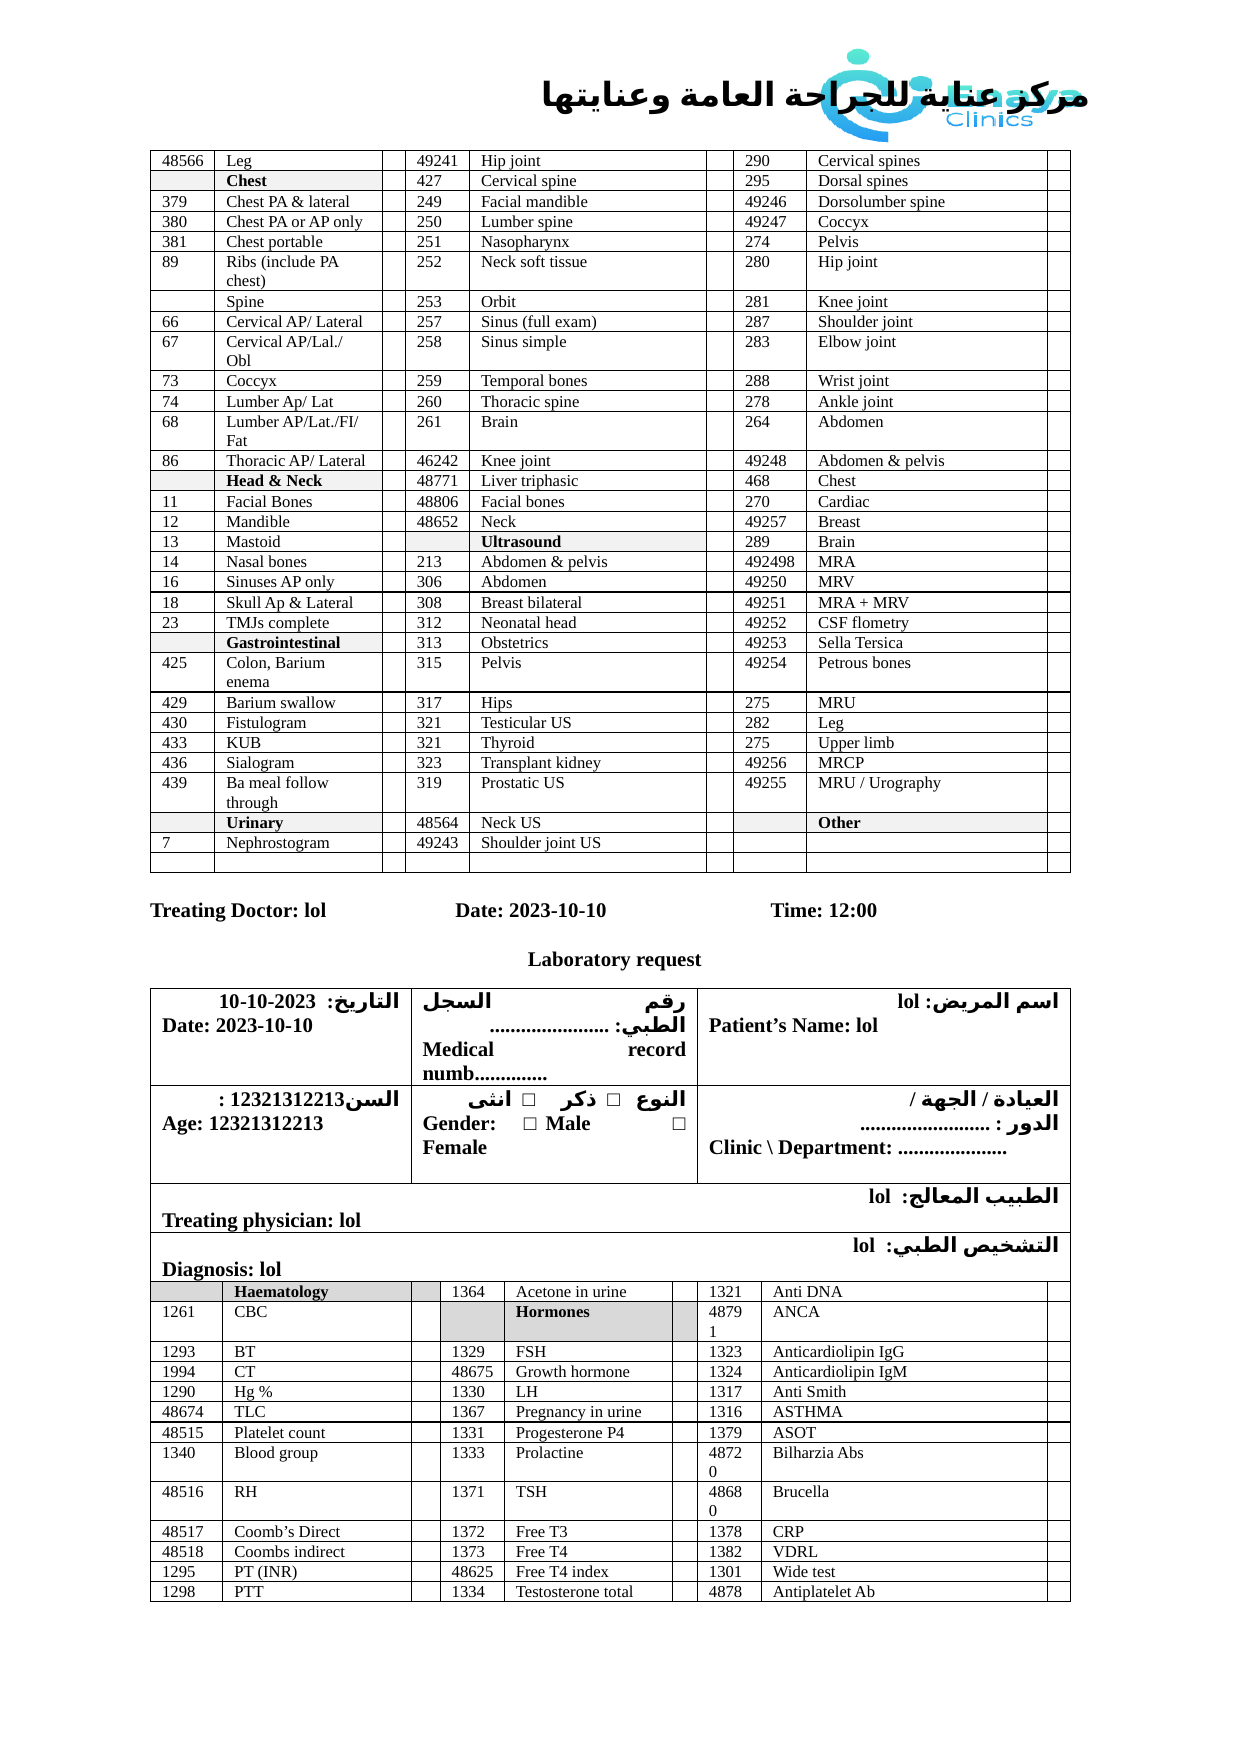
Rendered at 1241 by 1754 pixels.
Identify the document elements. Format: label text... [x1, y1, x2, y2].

table_cell [1048, 512, 1070, 531]
table_cell Shoulder joint US [470, 833, 706, 852]
table_cell 7 [151, 833, 214, 852]
table_cell [1048, 813, 1070, 832]
table_header رقم السجل الطبي: ....................... Medical record numb.............. [412, 989, 697, 1085]
table_cell 1331 [441, 1423, 504, 1442]
table_cell 281 [734, 291, 806, 311]
table_cell [412, 1402, 440, 1421]
table_cell [734, 853, 806, 872]
table_cell [707, 633, 733, 652]
table_cell 283 [734, 332, 806, 370]
table_cell [383, 391, 405, 411]
table_cell Elbow joint [807, 332, 1047, 370]
table_cell 49250 [734, 572, 806, 591]
table_cell 1329 [441, 1342, 504, 1361]
table_cell 492498 [734, 552, 806, 571]
table_cell 278 [734, 391, 806, 411]
table_cell CBC [223, 1302, 411, 1341]
table_cell Ba meal follow through [215, 773, 382, 812]
table_cell Lumber Ap/ Lat [215, 391, 382, 411]
table_cell 48517 [151, 1521, 222, 1541]
table_cell Urinary [215, 813, 382, 832]
table_cell 48625 [441, 1562, 504, 1581]
table_cell [1048, 391, 1070, 411]
table_cell [412, 1521, 440, 1541]
table_cell Free T3 [505, 1521, 672, 1541]
table_cell Chest [807, 471, 1047, 490]
table_cell Coccyx [807, 212, 1047, 231]
table_cell [215, 853, 382, 872]
table_cell Liver triphasic [470, 471, 706, 490]
table_cell Thoracic spine [470, 391, 706, 411]
table_cell [1048, 171, 1070, 190]
table_cell Neck soft tissue [470, 252, 706, 290]
table_cell Spine [215, 291, 382, 311]
table_cell [1048, 1362, 1070, 1381]
table_cell Testosterone total [505, 1582, 672, 1601]
table_cell 1330 [441, 1382, 504, 1401]
table_cell Barium swallow [215, 693, 382, 712]
table_cell [707, 693, 733, 712]
table_cell [383, 693, 405, 712]
table_cell 1323 [698, 1342, 761, 1361]
table_cell 48516 [151, 1482, 222, 1520]
table_cell Testicular US [470, 713, 706, 732]
table_cell [1048, 412, 1070, 450]
table_cell 48518 [151, 1542, 222, 1561]
table_cell 252 [406, 252, 469, 290]
table_cell [412, 1482, 440, 1520]
table_cell Growth hormone [505, 1362, 672, 1381]
table_cell [1048, 833, 1070, 852]
table_cell Anticardiolipin IgM [762, 1362, 1047, 1381]
table_cell 49241 [406, 151, 469, 170]
table_cell Pelvis [807, 232, 1047, 251]
table_cell [412, 1302, 440, 1341]
table_cell 275 [734, 693, 806, 712]
table_cell [406, 532, 469, 551]
table_cell Dorsal spines [807, 171, 1047, 190]
table_cell [1048, 1282, 1070, 1301]
table_cell Neonatal head [470, 613, 706, 632]
table_cell Ribs (include PA chest) [215, 252, 382, 290]
table_cell [441, 1302, 504, 1341]
table_cell 49248 [734, 451, 806, 470]
table_cell [1048, 572, 1070, 591]
table_cell Nasopharynx [470, 232, 706, 251]
table_cell 74 [151, 391, 214, 411]
table_header التاريخ: 2023-10-10 Date: 2023-10-10 [151, 989, 411, 1085]
table_cell [707, 151, 733, 170]
table_cell [673, 1443, 697, 1481]
table_cell [1048, 291, 1070, 311]
table_cell Coombs indirect [223, 1542, 411, 1561]
table_cell Dorsolumber spine [807, 191, 1047, 211]
table_cell MRA [807, 552, 1047, 571]
table_cell 253 [406, 291, 469, 311]
table_cell [383, 833, 405, 852]
table_cell Wide test [762, 1562, 1047, 1581]
table_cell [383, 853, 405, 872]
table_cell 1367 [441, 1402, 504, 1421]
table_cell الطبيب المعالج: lol Treating physician: lol [151, 1184, 1070, 1232]
table_cell [151, 171, 214, 190]
table_cell [707, 252, 733, 290]
table_cell [673, 1342, 697, 1361]
table_cell 319 [406, 773, 469, 812]
text Laboratory request [150, 947, 1080, 971]
table_cell CRP [762, 1521, 1047, 1541]
table_cell Abdomen & pelvis [807, 451, 1047, 470]
table_cell Gastrointestinal [215, 633, 382, 652]
table_cell Thoracic AP/ Lateral [215, 451, 382, 470]
table_cell [383, 191, 405, 211]
table_cell [707, 733, 733, 752]
table_cell 49256 [734, 753, 806, 772]
table_cell 274 [734, 232, 806, 251]
table_cell 16 [151, 572, 214, 591]
table_cell [1048, 232, 1070, 251]
table_cell 468 [734, 471, 806, 490]
table_cell Facial Bones [215, 491, 382, 511]
table_cell VDRL [762, 1542, 1047, 1561]
table_cell [707, 773, 733, 812]
table_cell 1324 [698, 1362, 761, 1381]
table_cell [807, 853, 1047, 872]
table_cell 1301 [698, 1562, 761, 1581]
table_cell Ankle joint [807, 391, 1047, 411]
table_cell [1048, 1342, 1070, 1361]
table_cell 321 [406, 713, 469, 732]
table_cell 23 [151, 613, 214, 632]
table_cell Cervical spine [470, 171, 706, 190]
table_cell 1379 [698, 1423, 761, 1442]
table_cell [673, 1562, 697, 1581]
table_cell 48674 [151, 1402, 222, 1421]
table_cell [673, 1482, 697, 1520]
table_cell TMJs complete [215, 613, 382, 632]
table_cell MRU / Urography [807, 773, 1047, 812]
table_cell [383, 232, 405, 251]
table_cell 49255 [734, 773, 806, 812]
table_cell ASOT [762, 1423, 1047, 1442]
table_cell [707, 813, 733, 832]
table_cell [707, 212, 733, 231]
table_cell Skull Ap & Lateral [215, 593, 382, 612]
table_cell [1048, 1402, 1070, 1421]
table_cell [1048, 1423, 1070, 1442]
table_cell 1316 [698, 1402, 761, 1421]
table_cell Nasal bones [215, 552, 382, 571]
table_cell Hormones [505, 1302, 672, 1341]
table_cell [383, 451, 405, 470]
table_cell Lumber spine [470, 212, 706, 231]
table_cell Orbit [470, 291, 706, 311]
table_cell 213 [406, 552, 469, 571]
table_cell Sella Tersica [807, 633, 1047, 652]
table_cell [1048, 593, 1070, 612]
table_cell 275 [734, 733, 806, 752]
table_cell التشخيص الطبي: lol Diagnosis: lol [151, 1233, 1070, 1281]
table_cell 11 [151, 491, 214, 511]
table_cell 264 [734, 412, 806, 450]
table_cell 68 [151, 412, 214, 450]
table_cell 260 [406, 391, 469, 411]
table_cell Cervical AP/Lal./ Obl [215, 332, 382, 370]
table_cell 49247 [734, 212, 806, 231]
table_cell Breast [807, 512, 1047, 531]
table_cell [383, 653, 405, 691]
table_cell [707, 291, 733, 311]
table_cell [734, 813, 806, 832]
table_cell 250 [406, 212, 469, 231]
table_cell RH [223, 1482, 411, 1520]
table_cell Prolactine [505, 1443, 672, 1481]
table_cell [673, 1382, 697, 1401]
table_cell 1373 [441, 1542, 504, 1561]
table_cell Facial bones [470, 491, 706, 511]
table_cell 1298 [151, 1582, 222, 1601]
table_cell 12 [151, 512, 214, 531]
table_cell [1048, 773, 1070, 812]
table_cell [412, 1582, 440, 1601]
table_cell 259 [406, 371, 469, 390]
table_cell [707, 312, 733, 331]
table_cell Sinuses AP only [215, 572, 382, 591]
table_cell Colon, Barium enema [215, 653, 382, 691]
table_cell 270 [734, 491, 806, 511]
table_cell 67 [151, 332, 214, 370]
table_cell [383, 252, 405, 290]
table_cell 295 [734, 171, 806, 190]
table_cell 49254 [734, 653, 806, 691]
table_cell 13 [151, 532, 214, 551]
table_cell Thyroid [470, 733, 706, 752]
table_cell [1048, 552, 1070, 571]
table_cell Chest [215, 171, 382, 190]
table_cell [383, 773, 405, 812]
table_cell [412, 1382, 440, 1401]
table_cell 308 [406, 593, 469, 612]
table_cell Sinus (full exam) [470, 312, 706, 331]
table_cell 49243 [406, 833, 469, 852]
table_cell [383, 593, 405, 612]
table_cell 312 [406, 613, 469, 632]
table_cell 48720 [698, 1443, 761, 1481]
table_cell 49246 [734, 191, 806, 211]
table_cell [151, 1282, 222, 1301]
table_cell [383, 713, 405, 732]
table_cell 73 [151, 371, 214, 390]
table_cell Leg [215, 151, 382, 170]
table_cell [1048, 491, 1070, 511]
table_cell [1048, 733, 1070, 752]
table_cell [383, 212, 405, 231]
table_cell [1048, 451, 1070, 470]
table_cell Leg [807, 713, 1047, 732]
table_cell 1364 [441, 1282, 504, 1301]
table_cell LH [505, 1382, 672, 1401]
table_cell [383, 512, 405, 531]
table_cell TSH [505, 1482, 672, 1520]
table_cell 379 [151, 191, 214, 211]
table_cell [673, 1423, 697, 1442]
table_cell [707, 512, 733, 531]
table_cell [1048, 191, 1070, 211]
table_cell Anticardiolipin IgG [762, 1342, 1047, 1361]
table_cell [707, 593, 733, 612]
table_cell 317 [406, 693, 469, 712]
table_cell KUB [215, 733, 382, 752]
table_cell Anti DNA [762, 1282, 1047, 1301]
table_cell Prostatic US [470, 773, 706, 812]
table_cell 439 [151, 773, 214, 812]
table_cell 1293 [151, 1342, 222, 1361]
table_cell السن12321312213 : Age: 12321312213 [151, 1086, 411, 1183]
table_cell [707, 532, 733, 551]
table_cell [383, 813, 405, 832]
table_cell 48806 [406, 491, 469, 511]
table_cell 313 [406, 633, 469, 652]
table_cell Knee joint [807, 291, 1047, 311]
table_cell [673, 1521, 697, 1541]
table_cell 49257 [734, 512, 806, 531]
table_cell [673, 1582, 697, 1601]
table_cell 48515 [151, 1423, 222, 1442]
table_cell Hips [470, 693, 706, 712]
table_cell 249 [406, 191, 469, 211]
table_cell 49251 [734, 593, 806, 612]
table_cell [383, 491, 405, 511]
table_cell [1048, 633, 1070, 652]
table_cell Temporal bones [470, 371, 706, 390]
table_cell 381 [151, 232, 214, 251]
table_cell [406, 853, 469, 872]
table_cell 290 [734, 151, 806, 170]
table_cell [707, 853, 733, 872]
table_cell MRA + MRV [807, 593, 1047, 612]
table_cell FSH [505, 1342, 672, 1361]
table_cell Nephrostogram [215, 833, 382, 852]
table_cell [383, 332, 405, 370]
table_cell [707, 713, 733, 732]
table_cell [1048, 532, 1070, 551]
table_cell PTT [223, 1582, 411, 1601]
table_cell [1048, 1521, 1070, 1541]
table_cell [707, 491, 733, 511]
table_cell Antiplatelet Ab [762, 1582, 1047, 1601]
table_cell Ultrasound [470, 532, 706, 551]
table_cell [383, 532, 405, 551]
table_cell Free T4 index [505, 1562, 672, 1581]
table_cell 427 [406, 171, 469, 190]
table_cell Hg % [223, 1382, 411, 1401]
table_cell [673, 1542, 697, 1561]
table_cell [383, 312, 405, 331]
table_cell CSF flometry [807, 613, 1047, 632]
table_cell Petrous bones [807, 653, 1047, 691]
table_cell [383, 552, 405, 571]
table_cell [707, 371, 733, 390]
table_cell [1048, 1443, 1070, 1481]
table_cell [1048, 252, 1070, 290]
table_cell 288 [734, 371, 806, 390]
table_cell Breast bilateral [470, 593, 706, 612]
table_cell [1048, 332, 1070, 370]
table_cell 282 [734, 713, 806, 732]
table_cell 306 [406, 572, 469, 591]
table_cell 1378 [698, 1521, 761, 1541]
table_cell Head & Neck [215, 471, 382, 490]
table_cell ANCA [762, 1302, 1047, 1341]
table_cell 1290 [151, 1382, 222, 1401]
table_cell ASTHMA [762, 1402, 1047, 1421]
table_cell Brain [470, 412, 706, 450]
table_cell [673, 1302, 697, 1341]
table_cell [383, 613, 405, 632]
table_cell Acetone in urine [505, 1282, 672, 1301]
table_cell Cervical spines [807, 151, 1047, 170]
table_cell Anti Smith [762, 1382, 1047, 1401]
table_cell [707, 171, 733, 190]
table_cell 1994 [151, 1362, 222, 1381]
table_cell Obstetrics [470, 633, 706, 652]
table_cell 1340 [151, 1443, 222, 1481]
table_cell العيادة / الجهة / الدور : ......................... Clinic \ Department: ..................... [698, 1086, 1070, 1183]
table_cell MRU [807, 693, 1047, 712]
table_cell [1048, 1382, 1070, 1401]
table_cell 436 [151, 753, 214, 772]
table_cell [707, 572, 733, 591]
table_cell Lumber AP/Lat./FI/ Fat [215, 412, 382, 450]
table_cell Neck [470, 512, 706, 531]
table_cell Chest PA & lateral [215, 191, 382, 211]
table_cell 257 [406, 312, 469, 331]
table_cell Shoulder joint [807, 312, 1047, 331]
table_cell [383, 753, 405, 772]
table_cell [707, 833, 733, 852]
table_cell [707, 653, 733, 691]
table_cell [707, 391, 733, 411]
table_cell Brucella [762, 1482, 1047, 1520]
table_cell 433 [151, 733, 214, 752]
table_cell [1048, 151, 1070, 170]
table_cell [412, 1542, 440, 1561]
table_cell 430 [151, 713, 214, 732]
table_cell PT (INR) [223, 1562, 411, 1581]
table_cell 287 [734, 312, 806, 331]
table_cell CT [223, 1362, 411, 1381]
table_cell 1295 [151, 1562, 222, 1581]
table_cell 48680 [698, 1482, 761, 1520]
table_cell [383, 412, 405, 450]
table_cell Mastoid [215, 532, 382, 551]
table_cell 321 [406, 733, 469, 752]
table_cell [673, 1362, 697, 1381]
table_cell 18 [151, 593, 214, 612]
table_cell [383, 371, 405, 390]
table_cell 48675 [441, 1362, 504, 1381]
table_cell Facial mandible [470, 191, 706, 211]
table_cell 48566 [151, 151, 214, 170]
table_cell [1048, 1562, 1070, 1581]
table_cell [673, 1282, 697, 1301]
table_cell 49253 [734, 633, 806, 652]
table_cell Chest portable [215, 232, 382, 251]
table_cell [707, 471, 733, 490]
table_cell [673, 1402, 697, 1421]
table_cell Cervical AP/ Lateral [215, 312, 382, 331]
table_cell 258 [406, 332, 469, 370]
table_cell Abdomen [470, 572, 706, 591]
table_cell Coomb’s Direct [223, 1521, 411, 1541]
table_cell 48652 [406, 512, 469, 531]
table_cell [412, 1342, 440, 1361]
table_cell [1048, 753, 1070, 772]
picture [816, 46, 1086, 146]
table_cell [151, 291, 214, 311]
table_cell [1048, 653, 1070, 691]
table_cell Hip joint [807, 252, 1047, 290]
table_cell Progesterone P4 [505, 1423, 672, 1442]
table_cell [151, 813, 214, 832]
table_cell Transplant kidney [470, 753, 706, 772]
table_cell Mandible [215, 512, 382, 531]
table_cell Wrist joint [807, 371, 1047, 390]
table_cell [707, 332, 733, 370]
table_cell [383, 471, 405, 490]
table_cell 1317 [698, 1382, 761, 1401]
table_cell Bilharzia Abs [762, 1443, 1047, 1481]
table_cell Fistulogram [215, 713, 382, 732]
table_cell [707, 191, 733, 211]
table_cell [383, 291, 405, 311]
table_cell [707, 451, 733, 470]
table_cell [151, 853, 214, 872]
table_cell النوع □ ذكر □ انثى Gender: □ Male □ Female [412, 1086, 697, 1183]
table_cell [707, 412, 733, 450]
table_cell [470, 853, 706, 872]
table_cell [383, 633, 405, 652]
table_cell Neck US [470, 813, 706, 832]
table_cell Abdomen [807, 412, 1047, 450]
table_cell [1048, 1542, 1070, 1561]
table_cell 48791 [698, 1302, 761, 1341]
table_cell Abdomen & pelvis [470, 552, 706, 571]
table_cell [412, 1282, 440, 1301]
table_cell 1321 [698, 1282, 761, 1301]
table_cell Hip joint [470, 151, 706, 170]
table_cell Chest PA or AP only [215, 212, 382, 231]
table_cell [1048, 713, 1070, 732]
table_cell [1048, 613, 1070, 632]
table_cell 1261 [151, 1302, 222, 1341]
table_cell MRV [807, 572, 1047, 591]
table_cell [707, 232, 733, 251]
table_cell Cardiac [807, 491, 1047, 511]
table_cell 323 [406, 753, 469, 772]
table_cell 1372 [441, 1521, 504, 1541]
table_cell MRCP [807, 753, 1047, 772]
table_cell 1334 [441, 1582, 504, 1601]
table_cell 86 [151, 451, 214, 470]
table_cell 48564 [406, 813, 469, 832]
table_cell Brain [807, 532, 1047, 551]
table_cell 48784 [698, 1582, 761, 1601]
table_cell [383, 572, 405, 591]
table_cell [1048, 693, 1070, 712]
table_cell [412, 1443, 440, 1481]
table_cell Knee joint [470, 451, 706, 470]
table_cell 66 [151, 312, 214, 331]
table_cell 46242 [406, 451, 469, 470]
table_cell Free T4 [505, 1542, 672, 1561]
table_cell 289 [734, 532, 806, 551]
table_cell 429 [151, 693, 214, 712]
text Treating Doctor: lol Date: 2023-10-10 Time: 12:00 [150, 898, 1090, 922]
table_cell [383, 151, 405, 170]
table_cell 315 [406, 653, 469, 691]
table_cell 1371 [441, 1482, 504, 1520]
table_cell [707, 613, 733, 632]
table_cell 1382 [698, 1542, 761, 1561]
table_cell [412, 1362, 440, 1381]
table_cell Pelvis [470, 653, 706, 691]
table_cell Haematology [223, 1282, 411, 1301]
table_cell 261 [406, 412, 469, 450]
table_cell Platelet count [223, 1423, 411, 1442]
table_cell 14 [151, 552, 214, 571]
table_cell [807, 833, 1047, 852]
table_cell 280 [734, 252, 806, 290]
table_cell [1048, 1582, 1070, 1601]
table_cell [1048, 312, 1070, 331]
table_cell [1048, 853, 1070, 872]
table_cell [707, 753, 733, 772]
table_cell [383, 733, 405, 752]
table_cell Blood group [223, 1443, 411, 1481]
table_cell 1333 [441, 1443, 504, 1481]
table_cell [151, 471, 214, 490]
table_header اسم المريض: lol Patient’s Name: lol [698, 989, 1070, 1085]
table_cell 48771 [406, 471, 469, 490]
table_cell [707, 552, 733, 571]
table_cell [383, 171, 405, 190]
table_cell 49252 [734, 613, 806, 632]
table_cell [412, 1423, 440, 1442]
table_cell Upper limb [807, 733, 1047, 752]
table_cell Pregnancy in urine [505, 1402, 672, 1421]
table_cell Coccyx [215, 371, 382, 390]
table_cell 425 [151, 653, 214, 691]
table_cell 89 [151, 252, 214, 290]
table_cell [412, 1562, 440, 1581]
table_cell TLC [223, 1402, 411, 1421]
table_cell [1048, 1302, 1070, 1341]
table_cell [1048, 371, 1070, 390]
table_cell 251 [406, 232, 469, 251]
table_cell Sinus simple [470, 332, 706, 370]
table_cell [1048, 212, 1070, 231]
table_cell [1048, 471, 1070, 490]
table_cell [734, 833, 806, 852]
table_cell [151, 633, 214, 652]
table_cell Other [807, 813, 1047, 832]
table_cell BT [223, 1342, 411, 1361]
table_cell [1048, 1482, 1070, 1520]
table_cell Sialogram [215, 753, 382, 772]
table_cell 380 [151, 212, 214, 231]
